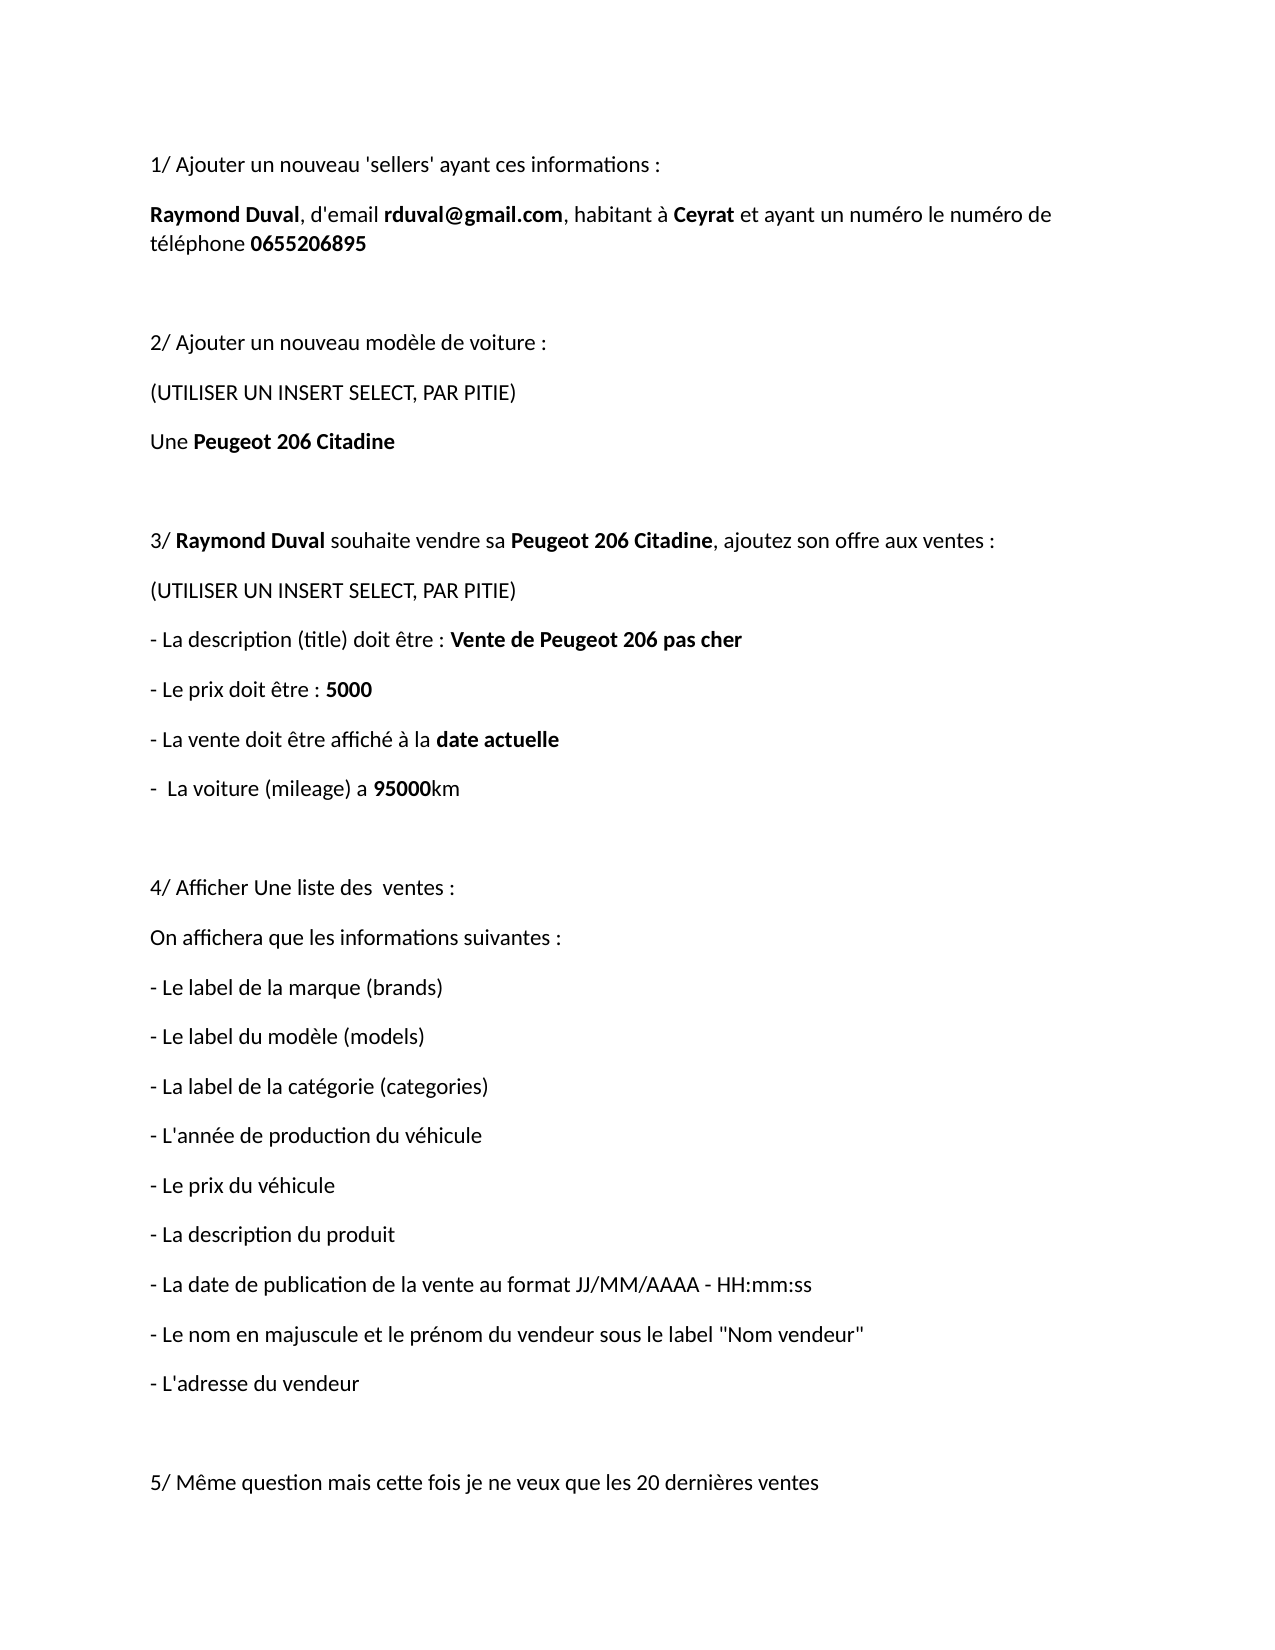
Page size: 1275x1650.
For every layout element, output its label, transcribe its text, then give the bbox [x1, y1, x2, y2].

text (UTILISER UN INSERT SELECT, PAR PITIE) [150, 377, 1125, 406]
text (UTILISER UN INSERT SELECT, PAR PITIE) [150, 575, 1125, 604]
text - Le nom en majuscule et le prénom du vendeur sous le label "Nom vendeur" [150, 1319, 1125, 1348]
text - L'adresse du vendeur [150, 1369, 1125, 1397]
text Raymond Duval, d'email rduval@gmail.com, habitant à Ceyrat et ayant un numéro le numéro de téléphone 0655206895 [150, 199, 1125, 257]
text 1/ Ajouter un nouveau 'sellers' ayant ces informations : [150, 150, 1125, 179]
text 4/ Afficher Une liste des ventes : [150, 873, 1125, 902]
text 5/ Même question mais cette fois je ne veux que les 20 dernières ventes [150, 1468, 1125, 1497]
text 3/ Raymond Duval souhaite vendre sa Peugeot 206 Citadine, ajoutez son offre aux ventes : [150, 526, 1125, 554]
text - Le prix du véhicule [150, 1170, 1125, 1199]
text - Le prix doit être : 5000 [150, 674, 1125, 703]
text - L'année de production du véhicule [150, 1121, 1125, 1149]
text - La vente doit être affiché à la date actuelle [150, 724, 1125, 753]
text Une Peugeot 206 Citadine [150, 427, 1125, 455]
text - La date de publication de la vente au format JJ/MM/AAAA - HH:mm:ss [150, 1269, 1125, 1298]
text - La description du produit [150, 1220, 1125, 1249]
text 2/ Ajouter un nouveau modèle de voiture : [150, 327, 1125, 356]
text - La label de la catégorie (categories) [150, 1071, 1125, 1100]
text On affichera que les informations suivantes : [150, 922, 1125, 951]
text - La voiture (mileage) a 95000km [150, 774, 1125, 802]
text - La description (title) doit être : Vente de Peugeot 206 pas cher [150, 625, 1125, 654]
text - Le label de la marque (brands) [150, 972, 1125, 1001]
text - Le label du modèle (models) [150, 1022, 1125, 1050]
